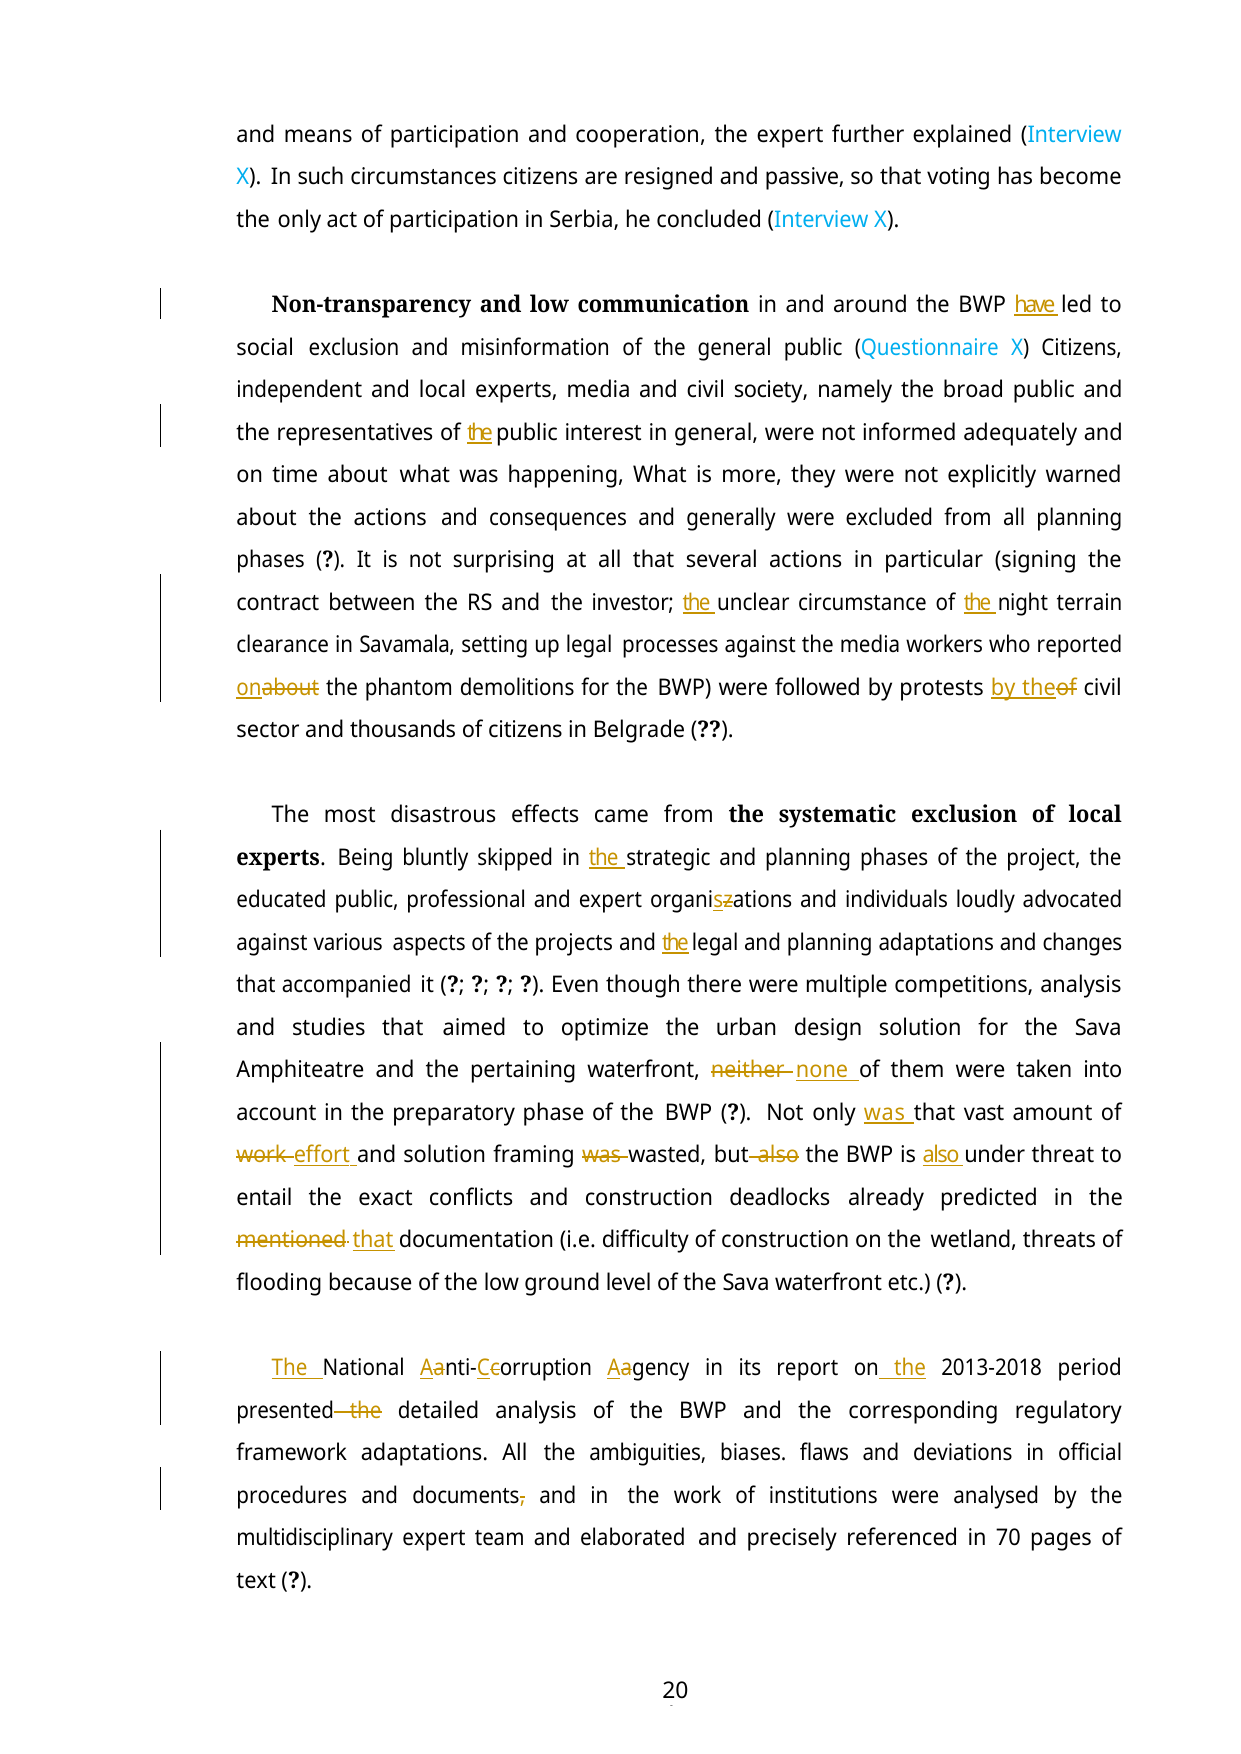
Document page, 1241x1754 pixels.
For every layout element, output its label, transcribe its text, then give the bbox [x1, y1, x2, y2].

text National nti-orruption gency in its report on 2013-2018 period presented detailed analysis of the BWP and the corresponding regulatory framework adaptations. All the ambiguities, biases. flaws and deviations in official procedures and documents and in the work of institutions were analysed by the multidisciplinary expert team and elaborated and precisely referenced in 70 pages of text (?). [236, 1351, 1122, 1595]
text Non-transparency and low communication in and around the BWP led to social exclusion and misinformation of the general public (Questionnaire X) Citizens, independent and local experts, media and civil society, namely the broad public and the representatives of public interest in general, were not informed adequately and on time about what was happening, What is more, they were not explicitly warned about the actions and consequences and generally were excluded from all planning phases (?). It is not surprising at all that several actions in particular (signing the contract between the RS and the investor; unclear circumstance of night terrain clearance in Savamala, setting up legal processes against the media workers who reported the phantom demolitions for the BWP) were followed by protests civil sector and thousands of citizens in Belgrade (??). [236, 288, 1122, 744]
text and means of participation and cooperation, the expert further explained (Interview X). In such circumstances citizens are resigned and passive, so that voting has become the only act of participation in Serbia, he concluded (Interview X). [236, 117, 1122, 234]
text The most disastrous effects came from the systematic exclusion of local experts. Being bluntly skipped in strategic and planning phases of the project, the educated public, professional and expert organiations and individuals loudly advocated against various aspects of the projects and legal and planning adaptations and changes that accompanied it (?; ?; ?; ?). Even though there were multiple competitions, analysis and studies that aimed to optimize the urban design solution for the Sava Amphiteatre and the pertaining waterfront, of them were taken into account in the preparatory phase of the BWP (?). Not only that vast amount of and solution framing wasted, but the BWP is under threat to entail the exact conflicts and construction deadlocks already predicted in the documentation (i.e. difficulty of construction on the wetland, threats of flooding because of the low ground level of the Sava waterfront etc.) (?). [236, 798, 1122, 1297]
